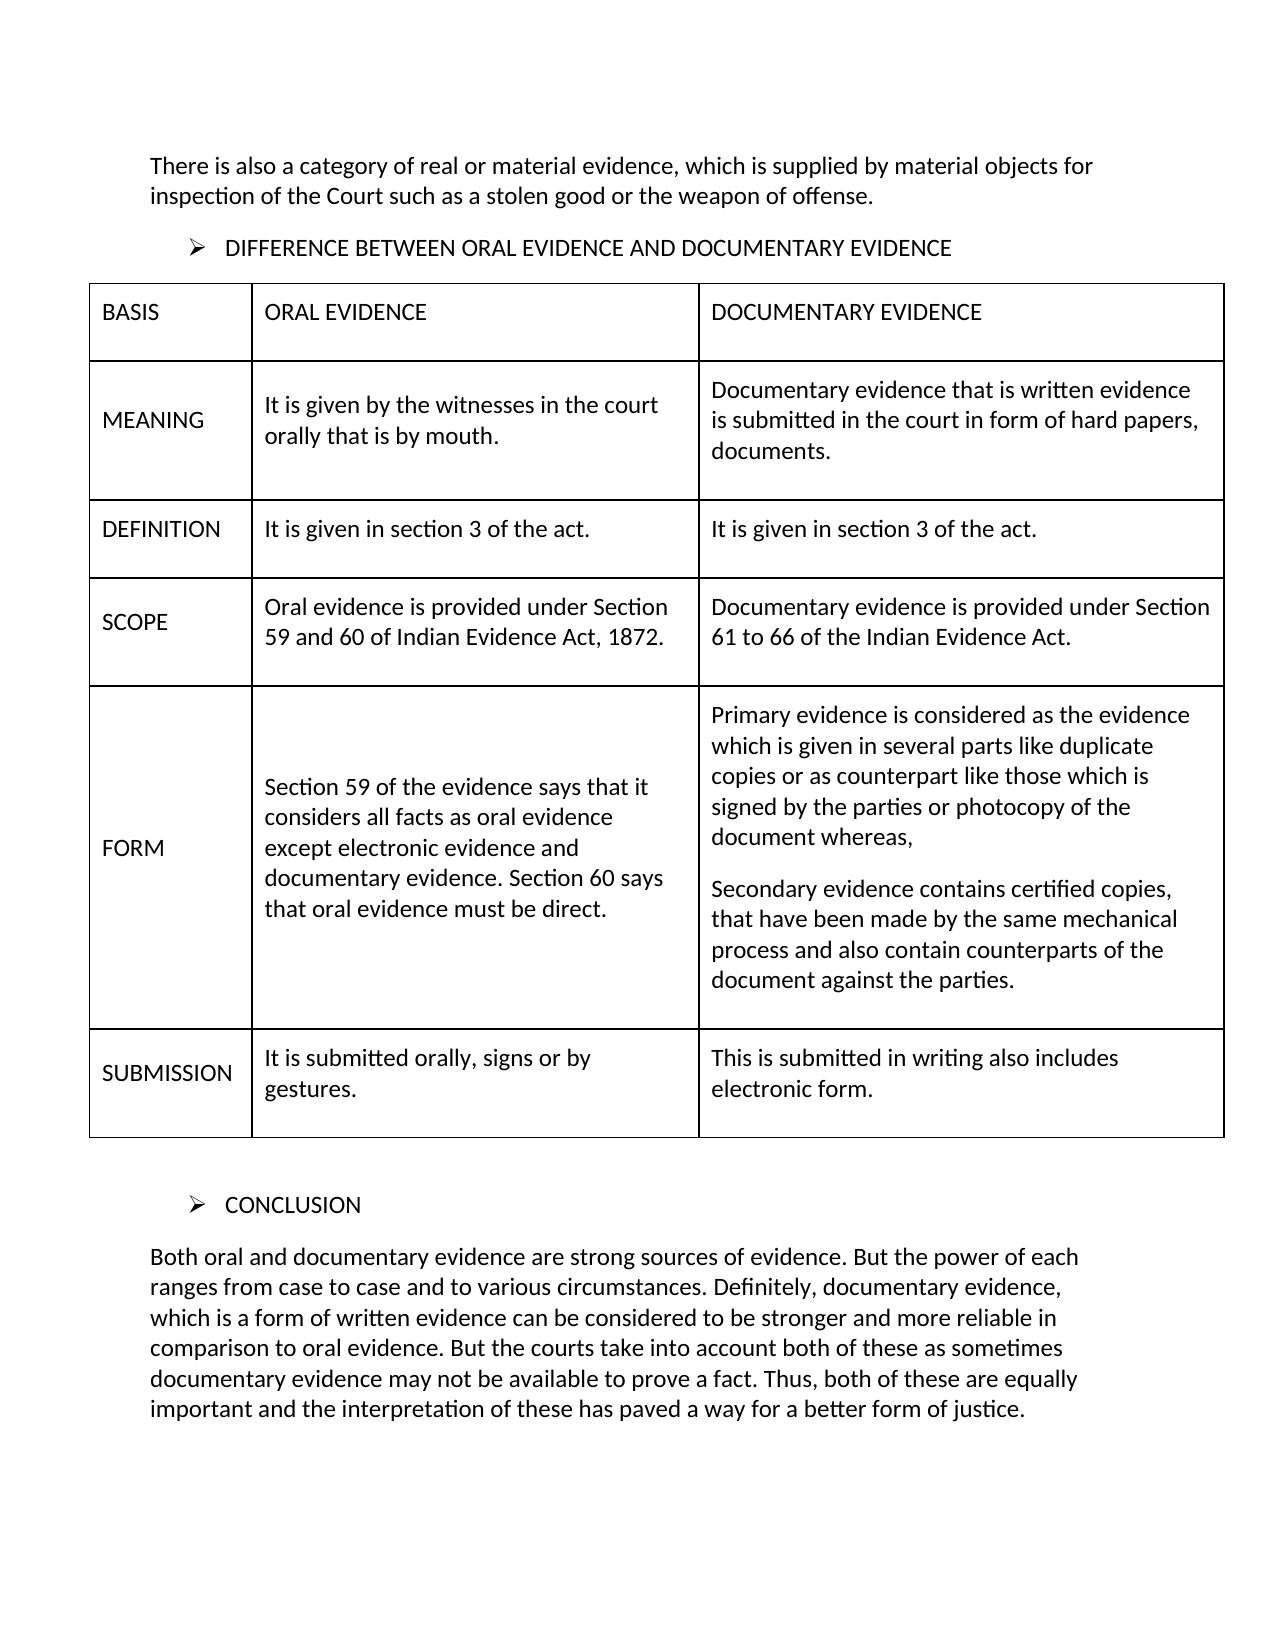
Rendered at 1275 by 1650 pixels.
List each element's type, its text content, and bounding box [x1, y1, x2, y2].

text There is also a category of real or material evidence, which is supplied by material objects for inspection of the Court such as a stolen good or the weapon of offense. [150, 150, 1125, 211]
table_header ORAL EVIDENCE [253, 284, 698, 360]
table_cell It is given in section 3 of the act. [700, 501, 1223, 577]
table_cell Documentary evidence that is written evidence is submitted in the court in form of hard papers, documents. [700, 362, 1223, 499]
table_cell Documentary evidence is provided under Section 61 to 66 of the Indian Evidence Act. [700, 579, 1223, 685]
table_cell MEANING [90, 362, 251, 499]
list DIFFERENCE BETWEEN ORAL EVIDENCE AND DOCUMENTARY EVIDENCE [187, 232, 1125, 262]
table_cell This is submitted in writing also includes electronic form. [700, 1030, 1223, 1137]
table_cell It is given by the witnesses in the court orally that is by mouth. [253, 362, 698, 499]
table_cell Section 59 of the evidence says that it considers all facts as oral evidence except electronic evidence and documentary evidence. Section 60 says that oral evidence must be direct. [253, 687, 698, 1028]
table_cell SCOPE [90, 579, 251, 685]
table_cell DEFINITION [90, 501, 251, 577]
table_cell It is given in section 3 of the act. [253, 501, 698, 577]
table_cell SUBMISSION [90, 1030, 251, 1137]
table_cell It is submitted orally, signs or by gestures. [253, 1030, 698, 1137]
table_header BASIS [90, 284, 251, 360]
table_cell FORM [90, 687, 251, 1028]
table_cell Primary evidence is considered as the evidence which is given in several parts like duplicate copies or as counterpart like those which is signed by the parties or photocopy of the document whereas, Secondary evidence contains certified copies, that have been made by the same mechanical process and also contain counterparts of the document against the parties. [700, 687, 1223, 1028]
table_cell Oral evidence is provided under Section 59 and 60 of Indian Evidence Act, 1872. [253, 579, 698, 685]
text Both oral and documentary evidence are strong sources of evidence. But the power of each ranges from case to case and to various circumstances. Definitely, documentary evidence, which is a form of written evidence can be considered to be stronger and more reliable in comparison to oral evidence. But the courts take into account both of these as sometimes documentary evidence may not be available to prove a fact. Thus, both of these are equally important and the interpretation of these has paved a way for a better form of justice. [150, 1241, 1125, 1424]
list CONCLUSION [187, 1190, 1125, 1220]
table_header DOCUMENTARY EVIDENCE [700, 284, 1223, 360]
